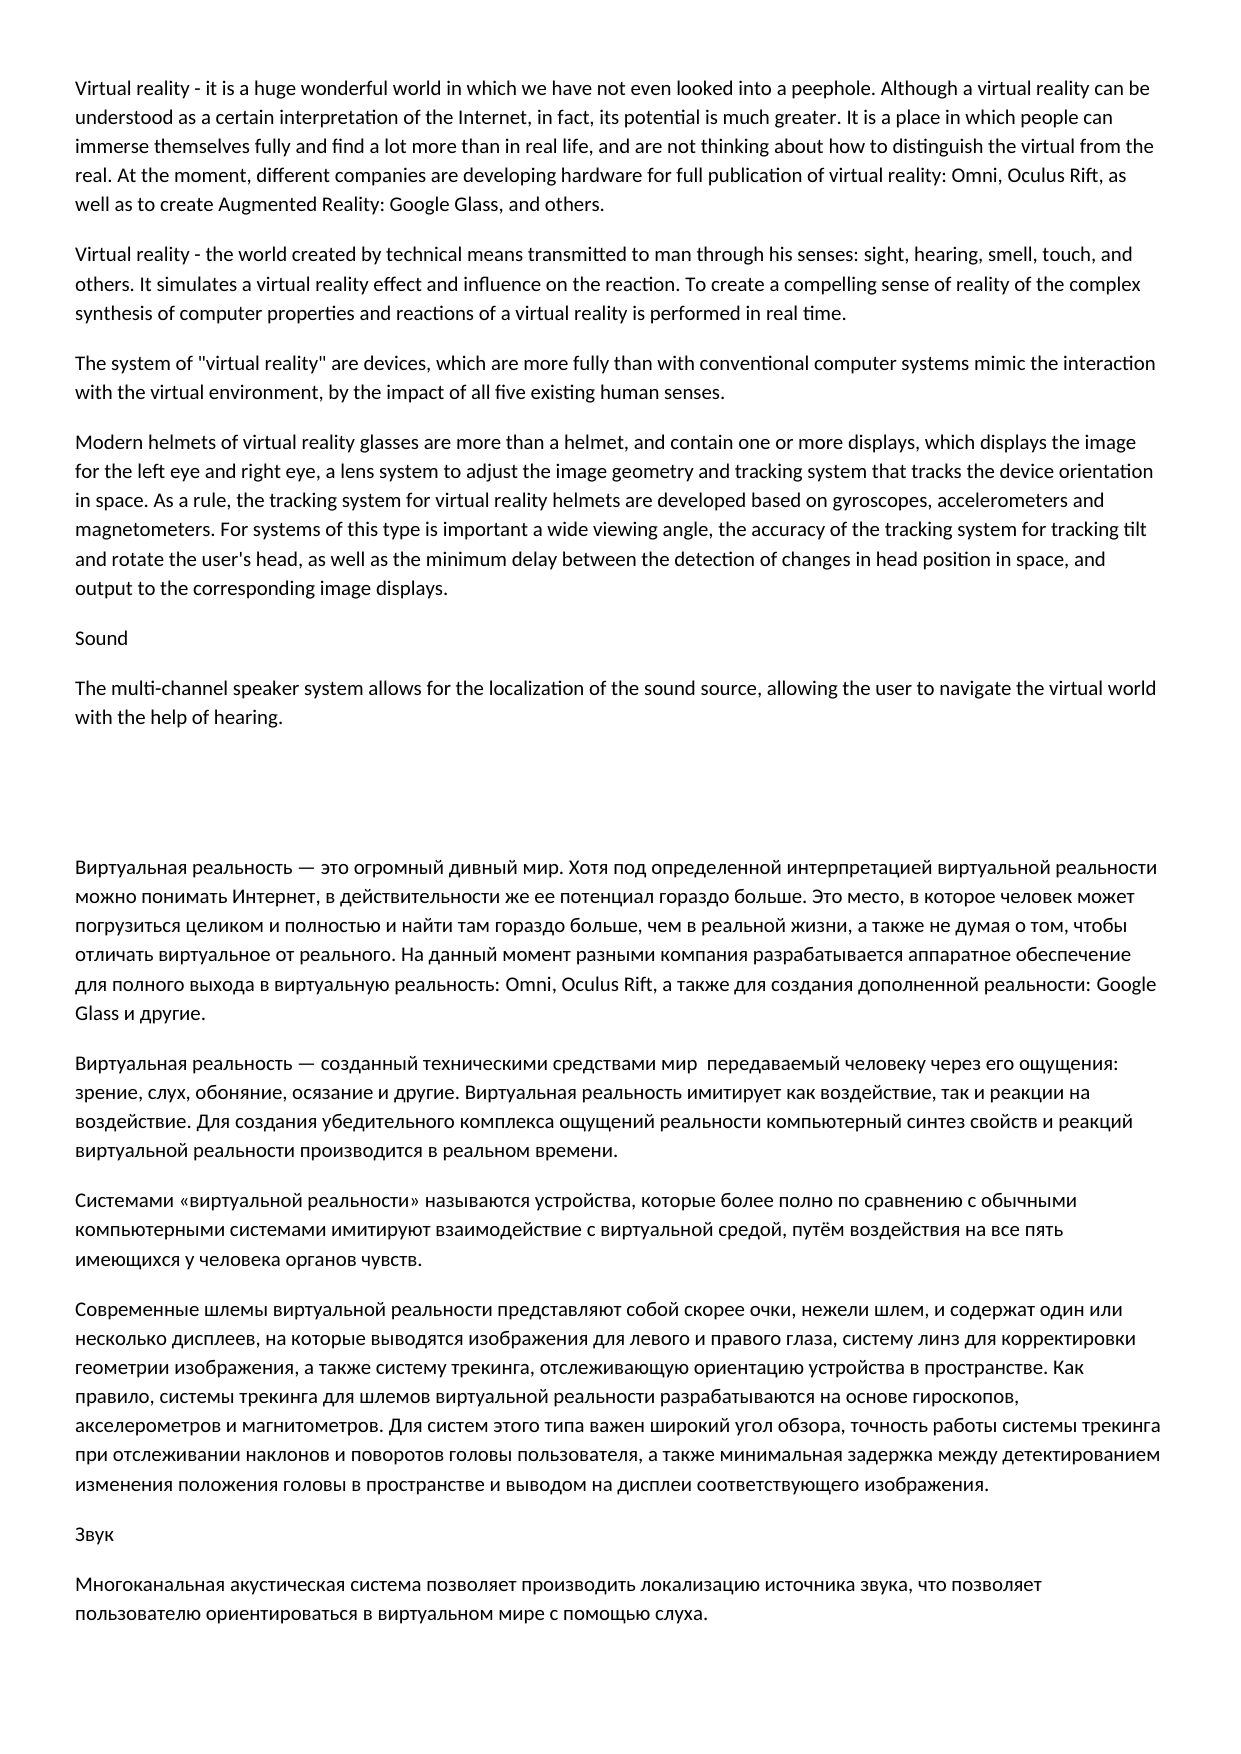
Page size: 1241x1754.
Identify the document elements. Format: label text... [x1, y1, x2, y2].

text Modern helmets of virtual reality glasses are more than a helmet, and contain one or more displays, which displays the image for the left eye and right eye, a lens system to adjust the image geometry and tracking system that tracks the device orientation in space. As a rule, the tracking system for virtual reality helmets are developed based on gyroscopes, accelerometers and magnetometers. For systems of this type is important a wide viewing angle, the accuracy of the tracking system for tracking tilt and rotate the user's head, as well as the minimum delay between the detection of changes in head position in space, and output to the corresponding image displays. [75, 429, 1165, 600]
text The multi-channel speaker system allows for the localization of the sound source, allowing the user to navigate the virtual world with the help of hearing. [75, 675, 1165, 729]
text The system of "virtual reality" are devices, which are more fully than with conventional computer systems mimic the interaction with the virtual environment, by the impact of all five existing human senses. [75, 350, 1165, 404]
text Виртуальная реальность — созданный техническими средствами мир передаваемый человеку через его ощущения: зрение, слух, обоняние, осязание и другие. Виртуальная реальность имитирует как воздействие, так и реакции на воздействие. Для создания убедительного комплекса ощущений реальности компьютерный синтез свойств и реакций виртуальной реальности производится в реальном времени. [75, 1050, 1165, 1163]
text Современные шлемы виртуальной реальности представляют собой скорее очки, нежели шлем, и содержат один или несколько дисплеев, на которые выводятся изображения для левого и правого глаза, систему линз для корректировки геометрии изображения, а также систему трекинга, отслеживающую ориентацию устройства в пространстве. Как правило, системы трекинга для шлемов виртуальной реальности разрабатываются на основе гироскопов, акселерометров и магнитометров. Для систем этого типа важен широкий угол обзора, точность работы системы трекинга при отслеживании наклонов и поворотов головы пользователя, а также минимальная задержка между детектированием изменения положения головы в пространстве и выводом на дисплеи соответствующего изображения. [75, 1296, 1165, 1496]
text Звук [75, 1521, 1165, 1546]
text Sound [75, 625, 1165, 650]
text Virtual reality - it is a huge wonderful world in which we have not even looked into a peephole. Although a virtual reality can be understood as a certain interpretation of the Internet, in fact, its potential is much greater. It is a place in which people can immerse themselves fully and find a lot more than in real life, and are not thinking about how to distinguish the virtual from the real. At the moment, different companies are developing hardware for full publication of virtual reality: Omni, Oculus Rift, as well as to create Augmented Reality: Google Glass, and others. [75, 75, 1165, 217]
text Системами «виртуальной реальности» называются устройства, которые более полно по сравнению с обычными компьютерными системами имитируют взаимодействие с виртуальной средой, путём воздействия на все пять имеющихся у человека органов чувств. [75, 1187, 1165, 1271]
text Многоканальная акустическая система позволяет производить локализацию источника звука, что позволяет пользователю ориентироваться в виртуальном мире с помощью слуха. [75, 1571, 1165, 1625]
text Виртуальная реальность — это огромный дивный мир. Хотя под определенной интерпретацией виртуальной реальности можно понимать Интернет, в действительности же ее потенциал гораздо больше. Это место, в которое человек может погрузиться целиком и полностью и найти там гораздо больше, чем в реальной жизни, а также не думая о том, чтобы отличать виртуальное от реального. На данный момент разными компания разрабатывается аппаратное обеспечение для полного выхода в виртуальную реальность: Omni, Oculus Rift, а также для создания дополненной реальности: Google Glass и другие. [75, 854, 1165, 1025]
text Virtual reality - the world created by technical means transmitted to man through his senses: sight, hearing, smell, touch, and others. It simulates a virtual reality effect and influence on the reaction. To create a compelling sense of reality of the complex synthesis of computer properties and reactions of a virtual reality is performed in real time. [75, 242, 1165, 325]
